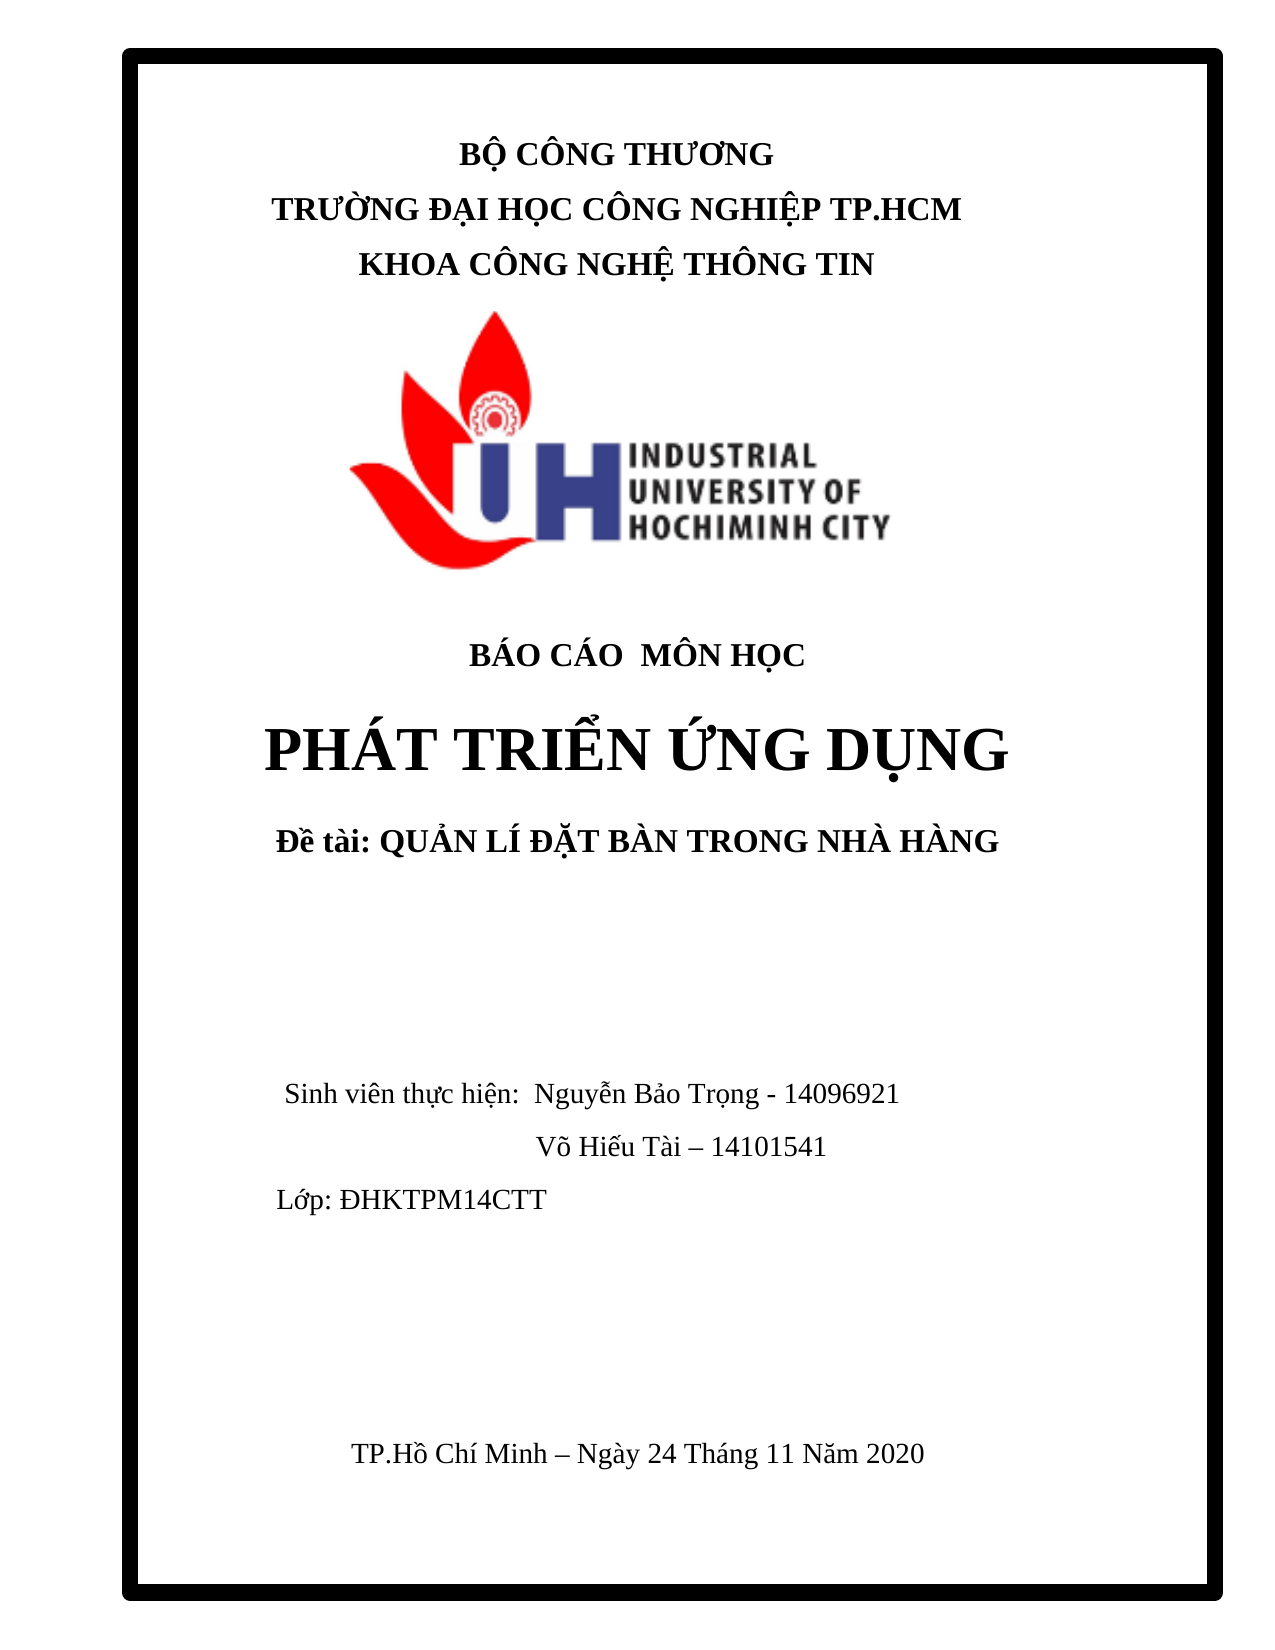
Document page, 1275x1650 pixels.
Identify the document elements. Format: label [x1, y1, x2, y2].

picture [349, 311, 892, 572]
